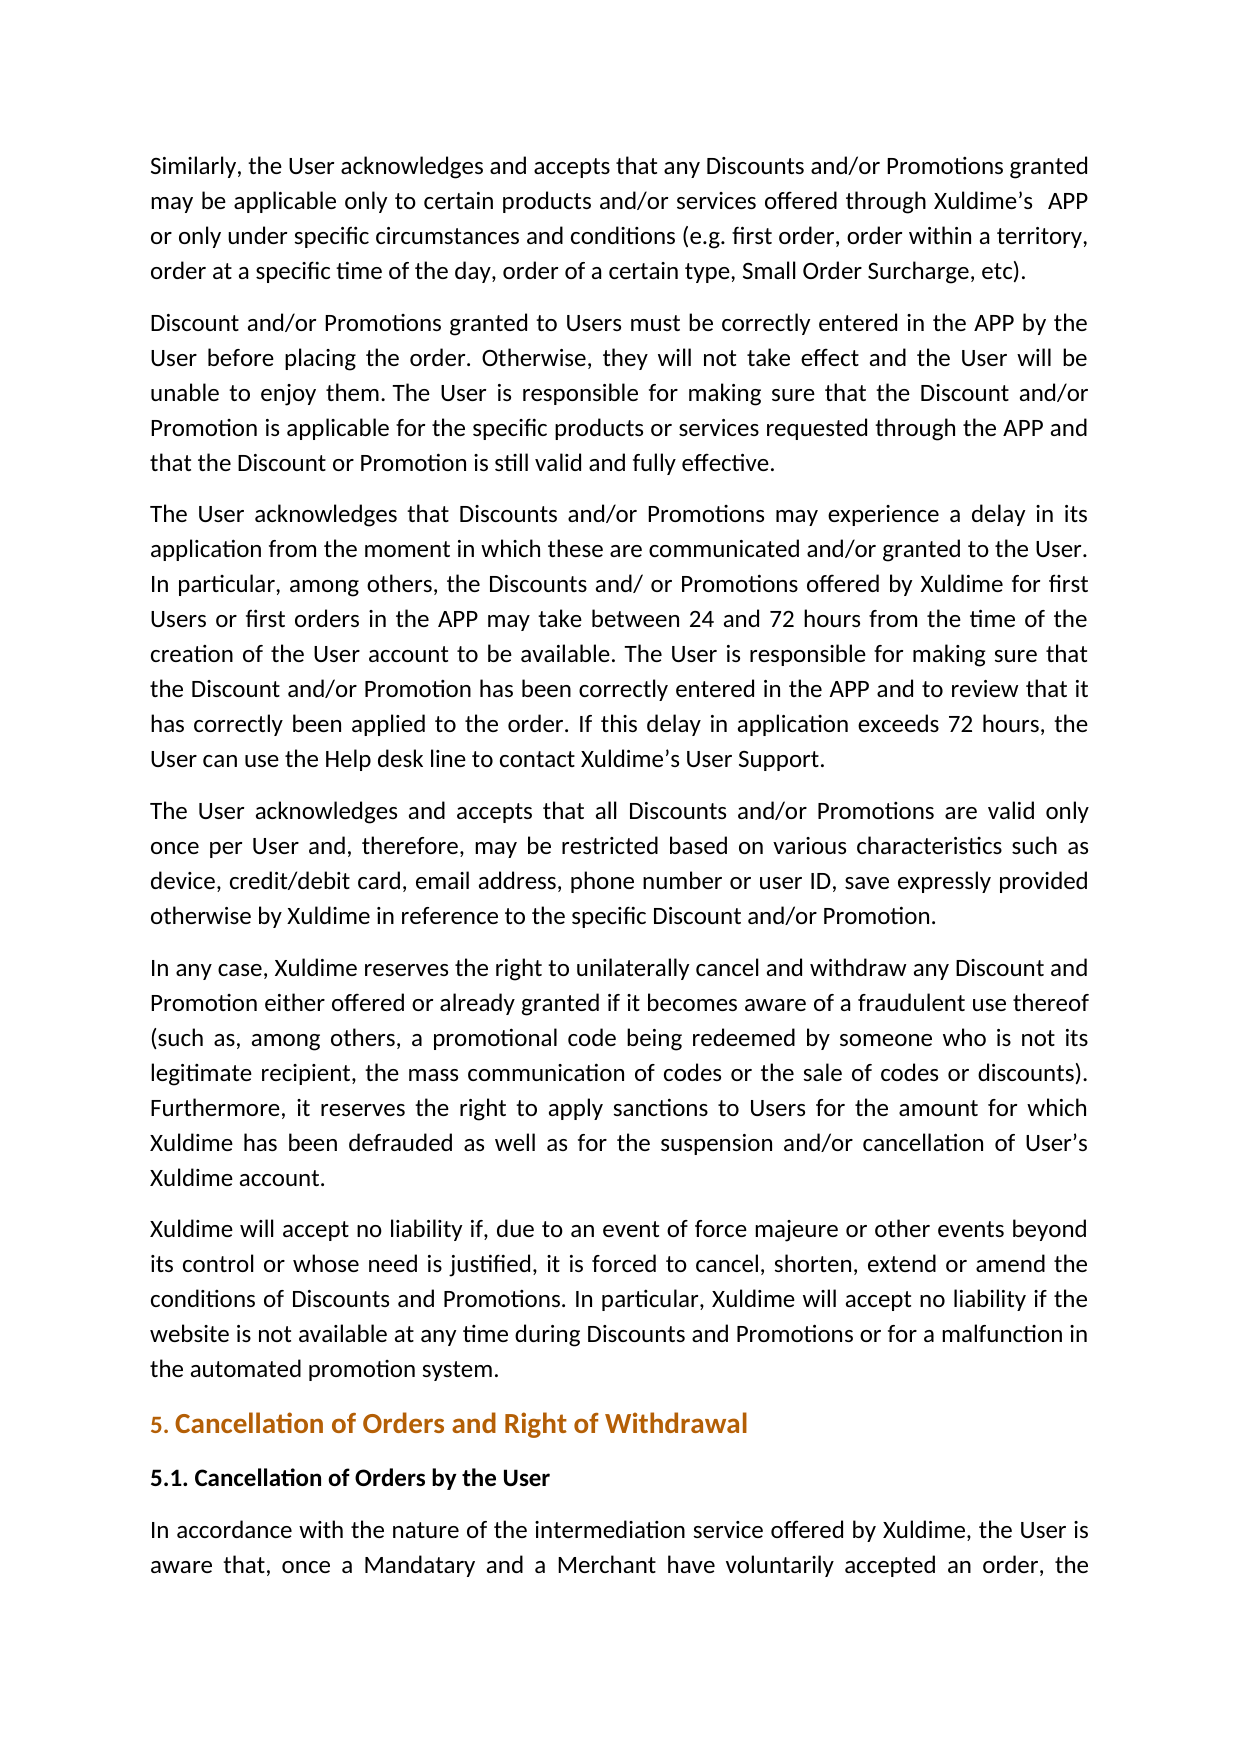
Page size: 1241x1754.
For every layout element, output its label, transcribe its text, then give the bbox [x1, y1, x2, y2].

text The User acknowledges that Discounts and/or Promotions may experience a delay in its application from the moment in which these are communicated and/or granted to the User. In particular, among others, the Discounts and/ or Promotions offered by Xuldime for first Users or first orders in the APP may take between 24 and 72 hours from the time of the creation of the User account to be available. The User is responsible for making sure that the Discount and/or Promotion has been correctly entered in the APP and to review that it has correctly been applied to the order. If this delay in application exceeds 72 hours, the User can use the Help desk line to contact Xuldime’s User Support. [150, 498, 1090, 774]
text Similarly, the User acknowledges and accepts that any Discounts and/or Promotions granted may be applicable only to certain products and/or services offered through Xuldime’s APP or only under specific circumstances and conditions (e.g. first order, order within a territory, order at a specific time of the day, order of a certain type, Small Order Surcharge, etc). [150, 150, 1090, 286]
text Xuldime will accept no liability if, due to an event of force majeure or other events beyond its control or whose need is justified, it is forced to cancel, shorten, extend or amend the conditions of Discounts and Promotions. In particular, Xuldime will accept no liability if the website is not available at any time during Discounts and Promotions or for a malfunction in the automated promotion system. [150, 1213, 1090, 1384]
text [150, 1514, 1090, 1580]
text 5.1. Cancellation of Orders by the User [150, 1463, 1090, 1493]
text The User acknowledges and accepts that all Discounts and/or Promotions are valid only once per User and, therefore, may be restricted based on various characteristics such as device, credit/debit card, email address, phone number or user ID, save expressly provided otherwise by Xuldime in reference to the specific Discount and/or Promotion. [150, 795, 1090, 931]
text 5. Cancellation of Orders and Right of Withdrawal [150, 1405, 1090, 1441]
text In any case, Xuldime reserves the right to unilaterally cancel and withdraw any Discount and Promotion either offered or already granted if it becomes aware of a fraudulent use thereof (such as, among others, a promotional code being redeemed by someone who is not its legitimate recipient, the mass communication of codes or the sale of codes or discounts). Furthermore, it reserves the right to apply sanctions to Users for the amount for which Xuldime has been defrauded as well as for the suspension and/or cancellation of User’s Xuldime account. [150, 952, 1090, 1192]
text Discount and/or Promotions granted to Users must be correctly entered in the APP by the User before placing the order. Otherwise, they will not take effect and the User will be unable to enjoy them. The User is responsible for making sure that the Discount and/or Promotion is applicable for the specific products or services requested through the APP and that the Discount or Promotion is still valid and fully effective. [150, 307, 1090, 477]
